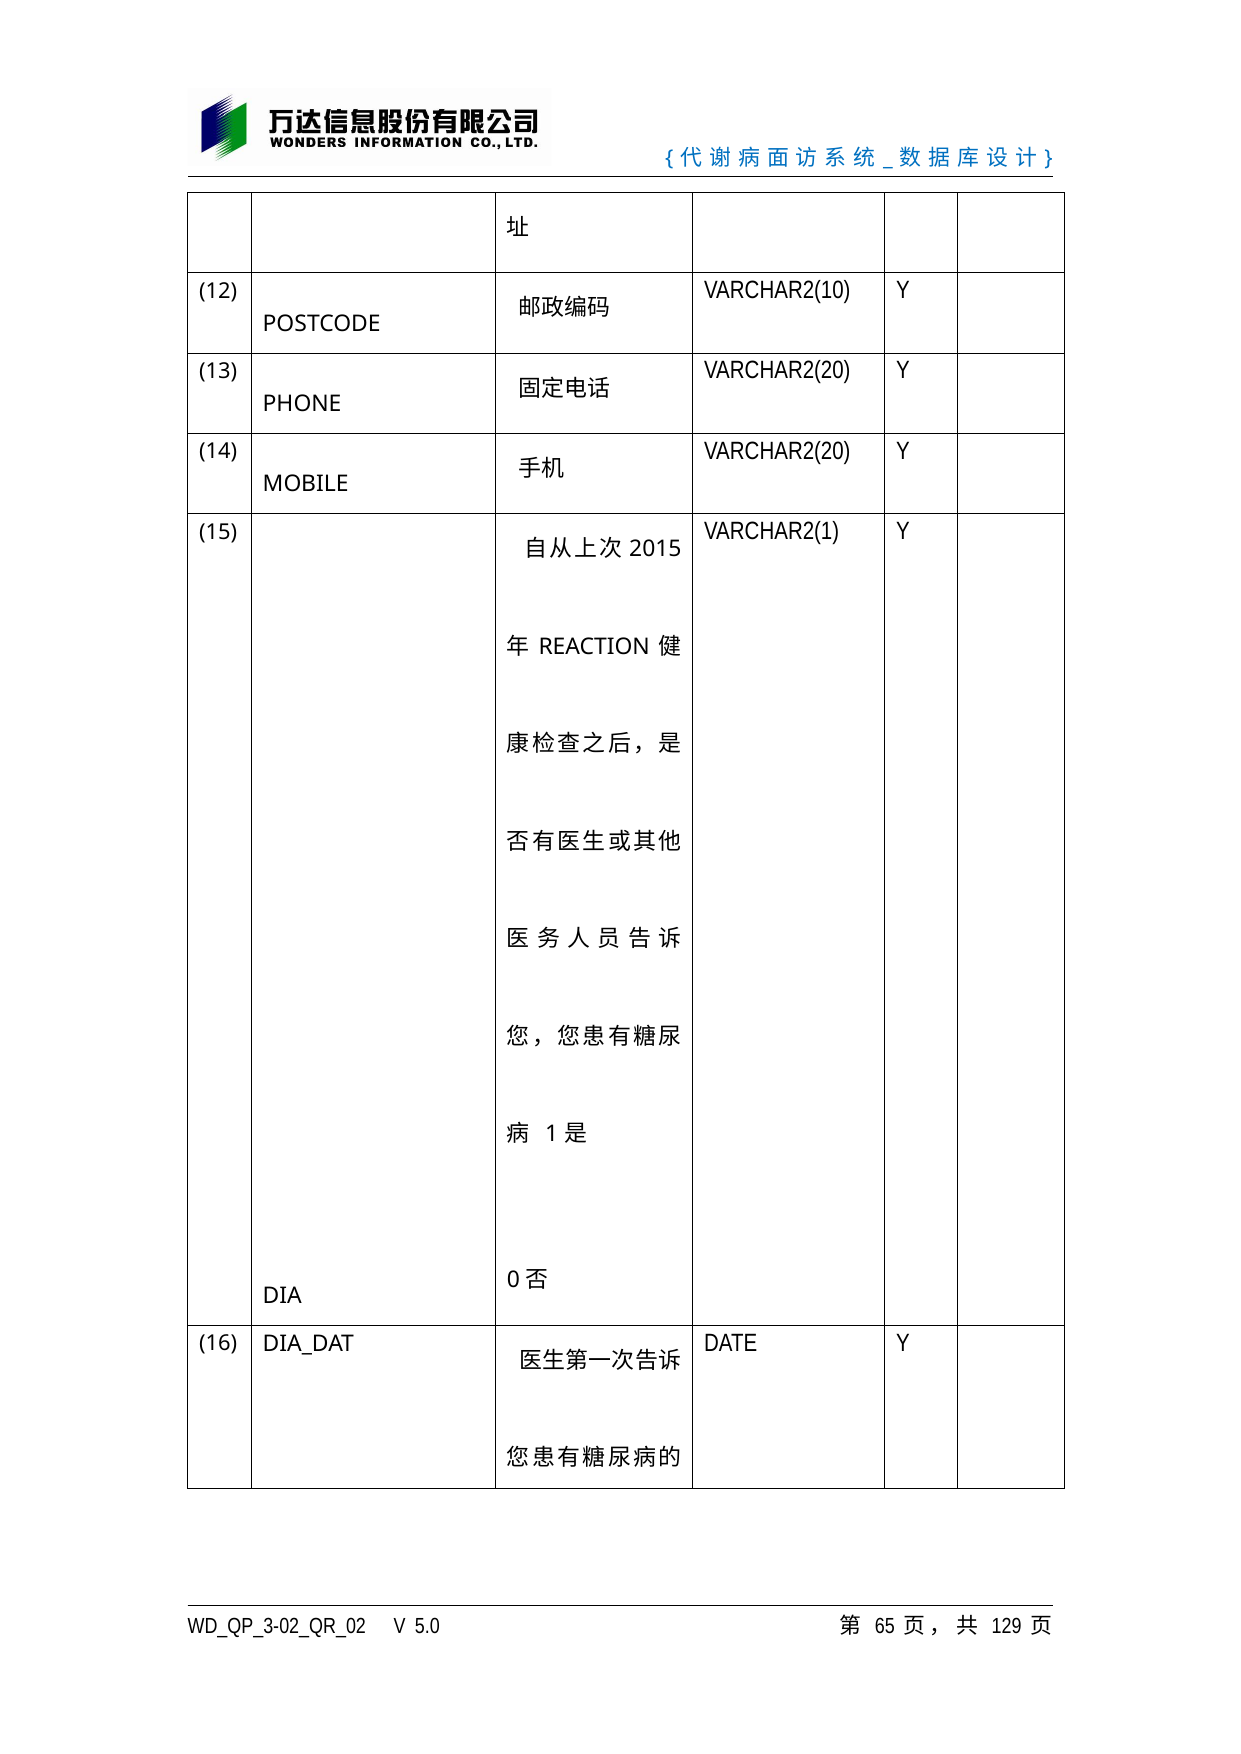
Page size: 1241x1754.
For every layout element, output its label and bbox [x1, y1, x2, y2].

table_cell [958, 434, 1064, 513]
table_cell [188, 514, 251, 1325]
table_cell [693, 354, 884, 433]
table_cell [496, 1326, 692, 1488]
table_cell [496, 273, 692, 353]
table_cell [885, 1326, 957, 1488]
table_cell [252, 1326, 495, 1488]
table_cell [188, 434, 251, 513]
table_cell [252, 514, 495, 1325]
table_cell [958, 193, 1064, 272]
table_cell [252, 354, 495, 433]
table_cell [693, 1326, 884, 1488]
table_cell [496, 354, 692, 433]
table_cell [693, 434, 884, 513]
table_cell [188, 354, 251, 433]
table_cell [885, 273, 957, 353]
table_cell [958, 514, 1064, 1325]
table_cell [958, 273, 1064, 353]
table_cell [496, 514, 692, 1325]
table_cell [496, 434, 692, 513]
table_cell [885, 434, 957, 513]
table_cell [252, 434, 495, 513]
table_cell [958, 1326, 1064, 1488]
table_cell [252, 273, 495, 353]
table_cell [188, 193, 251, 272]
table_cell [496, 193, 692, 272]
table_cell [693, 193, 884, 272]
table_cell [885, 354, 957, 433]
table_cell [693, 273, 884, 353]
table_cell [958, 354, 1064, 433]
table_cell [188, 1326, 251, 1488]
picture [187, 88, 552, 166]
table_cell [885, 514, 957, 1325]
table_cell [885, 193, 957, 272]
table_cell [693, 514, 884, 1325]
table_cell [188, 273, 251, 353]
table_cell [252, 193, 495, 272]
